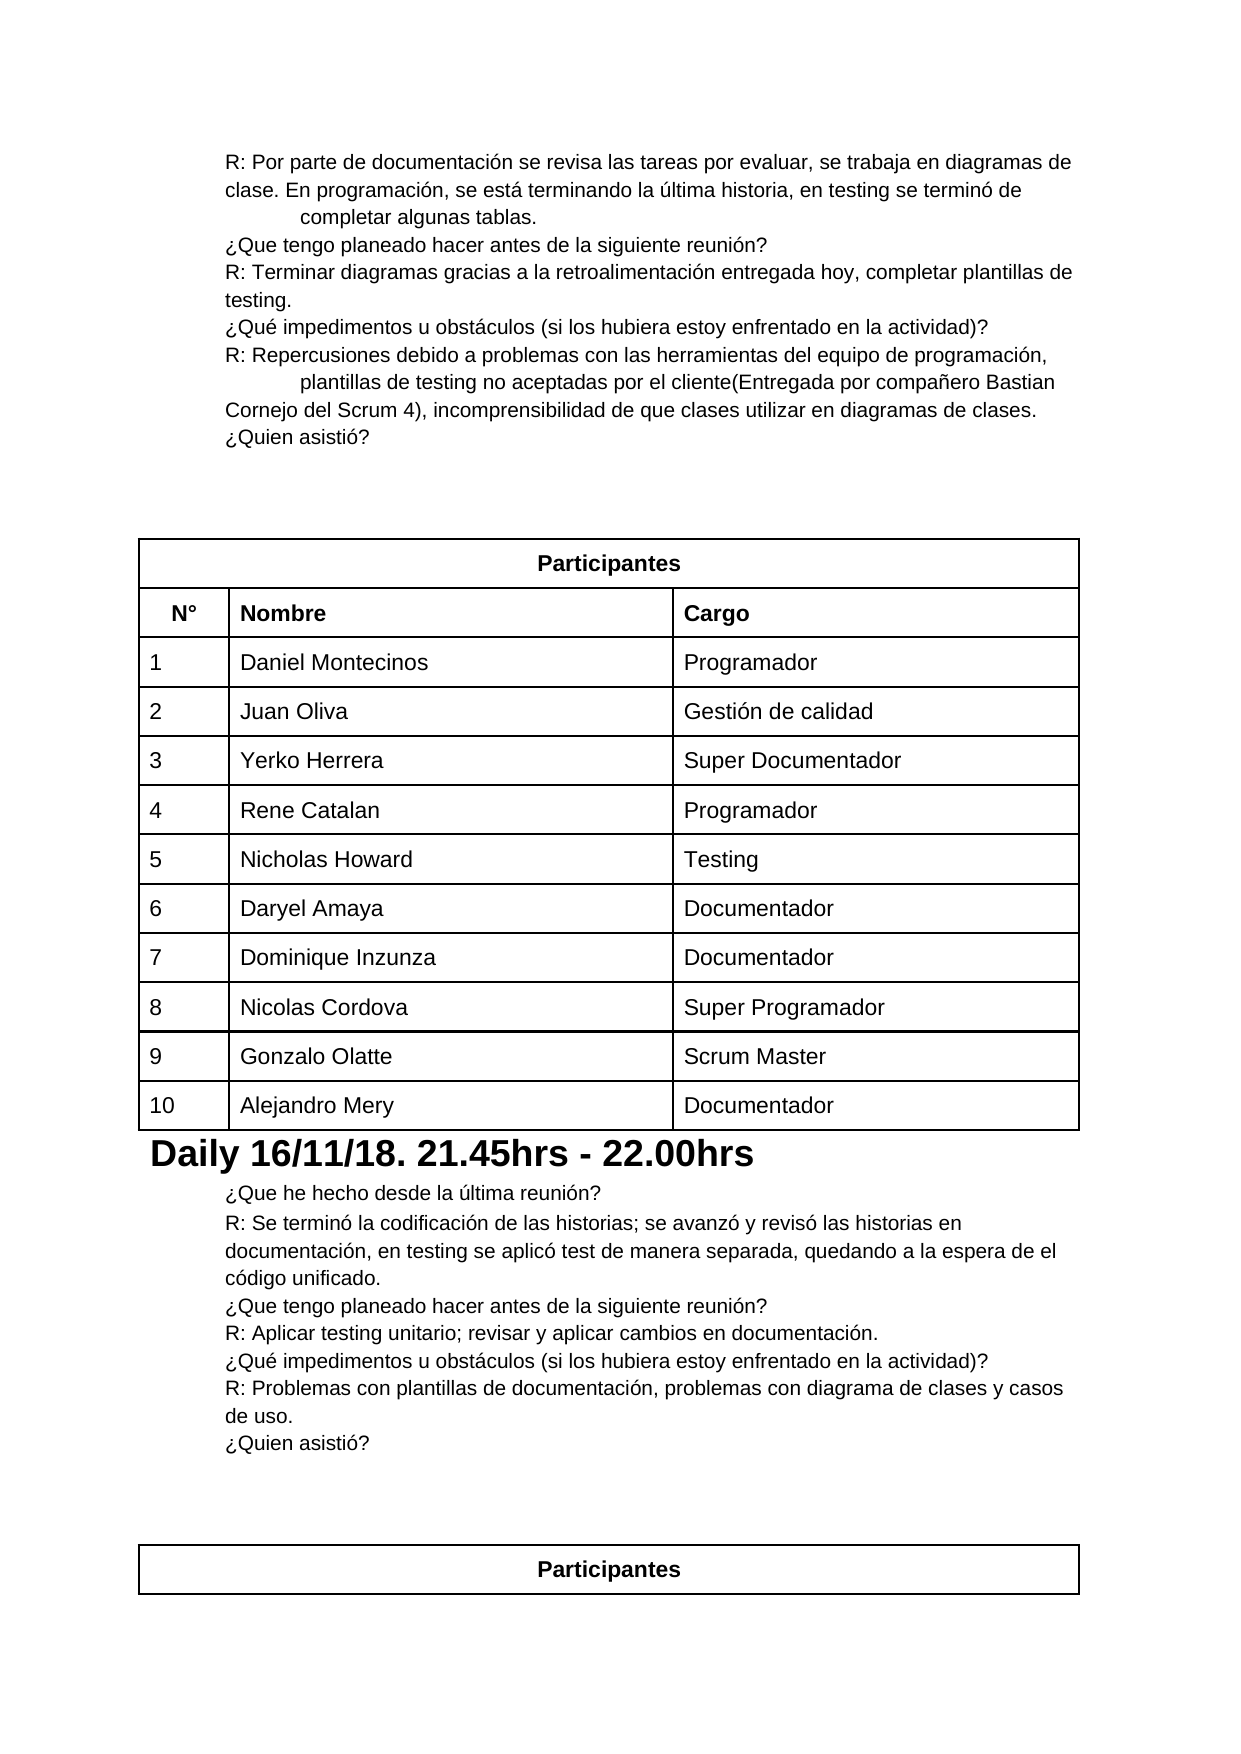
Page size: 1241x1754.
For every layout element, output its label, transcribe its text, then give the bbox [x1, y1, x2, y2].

text Daily 16/11/18. 21.45hrs - 22.00hrs [150, 1131, 1090, 1174]
table_cell 4 [140, 786, 228, 833]
table_cell Dominique Inzunza [230, 934, 672, 981]
table_cell Nombre [230, 589, 672, 636]
text R: Por parte de documentación se revisa las tareas por evaluar, se trabaja en diagramas de clase. En programación, se está terminando la última historia, en testing se terminó de completar algunas tablas. [225, 150, 1090, 229]
table_header Participantes [140, 1546, 1078, 1593]
table_cell 3 [140, 737, 228, 784]
table_cell Documentador [674, 885, 1078, 932]
table_cell Testing [674, 835, 1078, 883]
table_cell Daniel Montecinos [230, 638, 672, 686]
table_cell Alejandro Mery [230, 1082, 672, 1129]
table_cell 8 [140, 983, 228, 1030]
table_cell Yerko Herrera [230, 737, 672, 784]
table_cell Scrum Master [674, 1033, 1078, 1080]
table_cell Gestión de calidad [674, 688, 1078, 735]
table_cell Super Programador [674, 983, 1078, 1030]
table_cell Programador [674, 786, 1078, 833]
table_cell Gonzalo Olatte [230, 1033, 672, 1080]
table_cell 2 [140, 688, 228, 735]
text R: Aplicar testing unitario; revisar y aplicar cambios en documentación. [150, 1321, 1090, 1345]
table_cell Programador [674, 638, 1078, 686]
table_header Participantes [140, 540, 1078, 587]
text ¿Que tengo planeado hacer antes de la siguiente reunión? [150, 232, 1090, 256]
table_cell Daryel Amaya [230, 885, 672, 932]
table_cell Documentador [674, 1082, 1078, 1129]
table_cell Super Documentador [674, 737, 1078, 784]
text R: Problemas con plantillas de documentación, problemas con diagrama de clases y casos de uso. [225, 1376, 1090, 1427]
table_cell Cargo [674, 589, 1078, 636]
text ¿Qué impedimentos u obstáculos (si los hubiera estoy enfrentado en la actividad)? [150, 315, 1090, 339]
table_cell 5 [140, 835, 228, 883]
table_cell Nicolas Cordova [230, 983, 672, 1030]
table_cell N° [140, 589, 228, 636]
table_cell 10 [140, 1082, 228, 1129]
table_cell 1 [140, 638, 228, 686]
table_cell Juan Oliva [230, 688, 672, 735]
table_cell 9 [140, 1033, 228, 1080]
text ¿Quien asistió? [150, 1431, 1090, 1455]
table_cell Rene Catalan [230, 786, 672, 833]
text R: Terminar diagramas gracias a la retroalimentación entregada hoy, completar plantillas de testing. [150, 260, 1090, 311]
text ¿Que tengo planeado hacer antes de la siguiente reunión? [150, 1293, 1090, 1317]
table_cell 7 [140, 934, 228, 981]
text R: Repercusiones debido a problemas con las herramientas del equipo de programación, plantillas de testing no aceptadas por el cliente(Entregada por compañero Bastian Cornejo del Scrum 4), incomprensibilidad de que clases utilizar en diagramas de clases. [225, 342, 1090, 421]
text ¿Quien asistió? [150, 425, 1090, 449]
table_cell Documentador [674, 934, 1078, 981]
text R: Se terminó la codificación de las historias; se avanzó y revisó las historias en documentación, en testing se aplicó test de manera separada, quedando a la espera de el código unificado. [225, 1211, 1090, 1290]
text ¿Que he hecho desde la última reunión? [150, 1181, 1090, 1204]
text ¿Qué impedimentos u obstáculos (si los hubiera estoy enfrentado en la actividad)? [150, 1348, 1090, 1372]
table_cell Nicholas Howard [230, 835, 672, 883]
table_cell 6 [140, 885, 228, 932]
